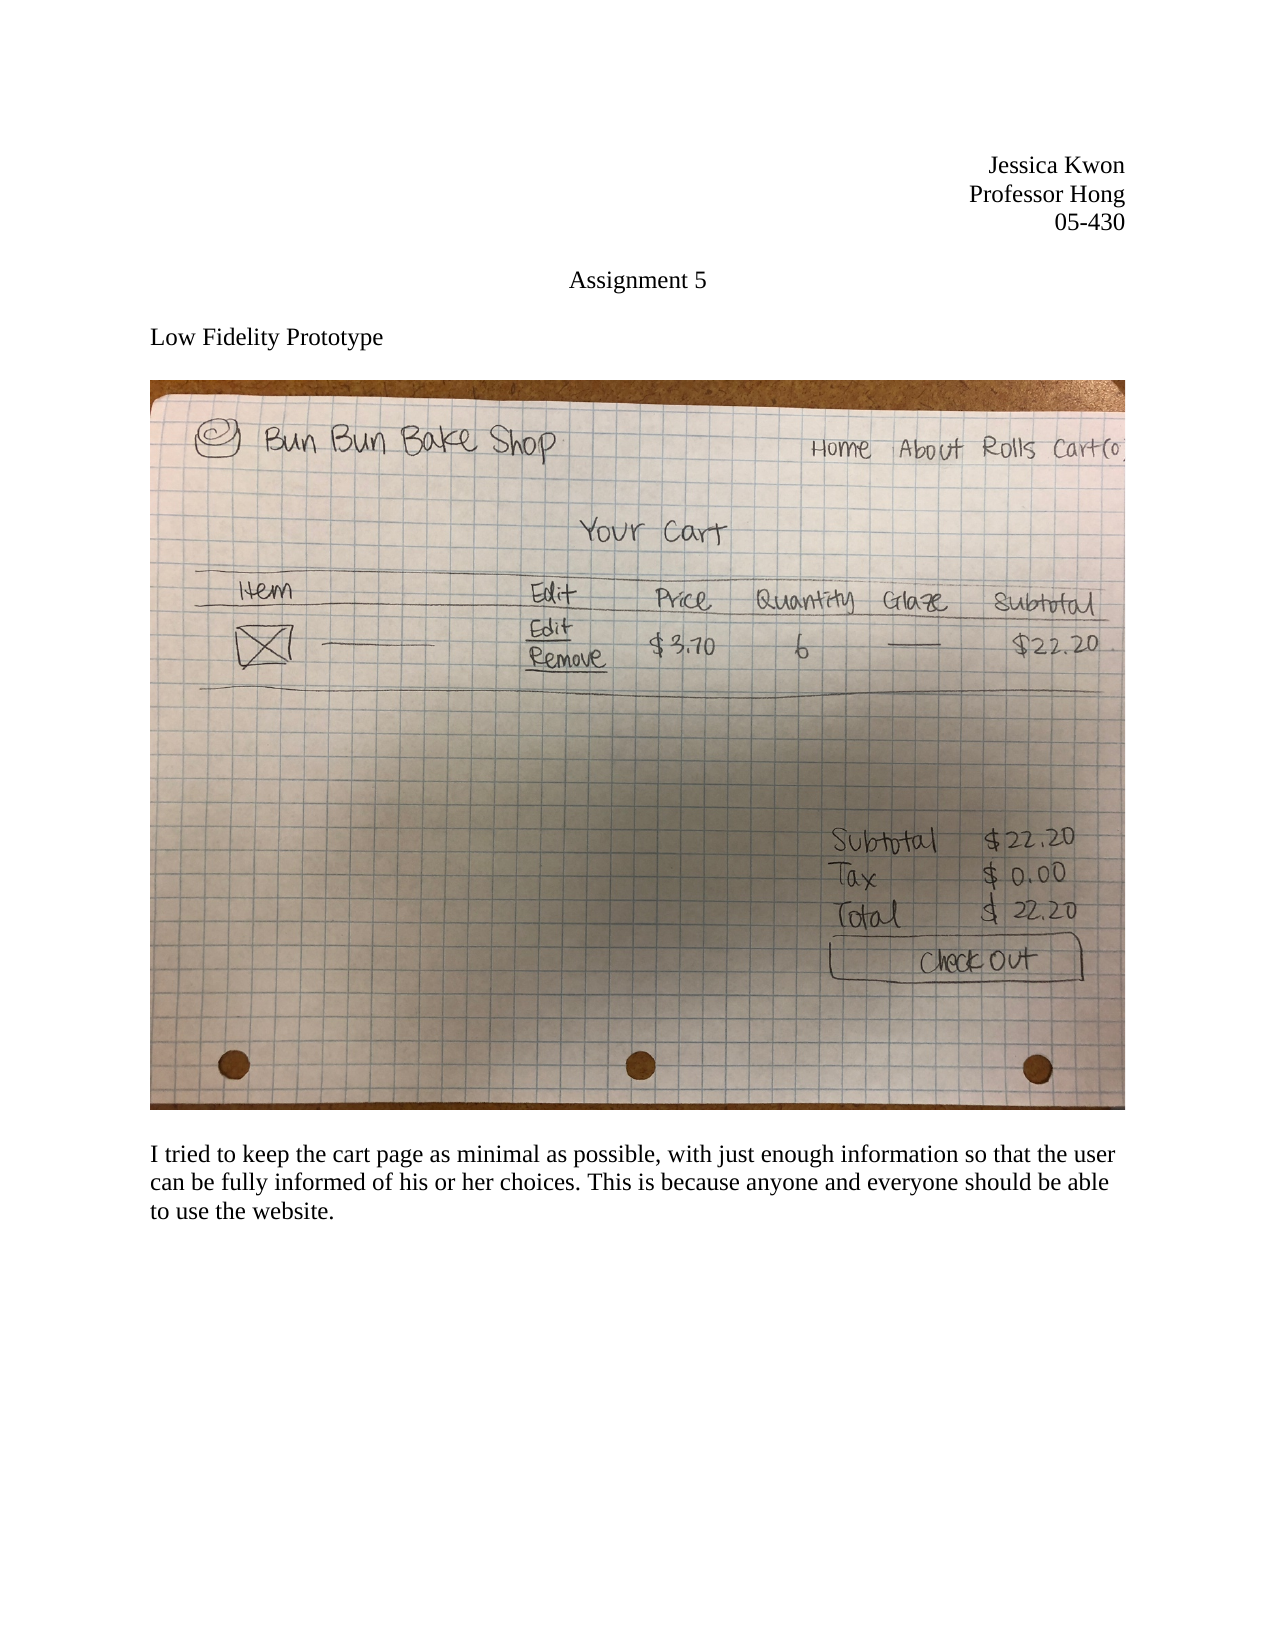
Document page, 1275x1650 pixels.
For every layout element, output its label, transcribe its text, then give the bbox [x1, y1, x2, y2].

text I tried to keep the cart page as minimal as possible, with just enough information so that the user can be fully informed of his or her choices. This is because anyone and everyone should be able to use the website. [150, 1139, 1125, 1225]
text Assignment 5 [150, 265, 1125, 294]
text Jessica Kwon [150, 150, 1125, 179]
text Professor Hong [150, 179, 1125, 207]
text Low Fidelity Prototype [150, 322, 1125, 351]
text 05-430 [150, 207, 1125, 236]
picture [150, 380, 1125, 1110]
